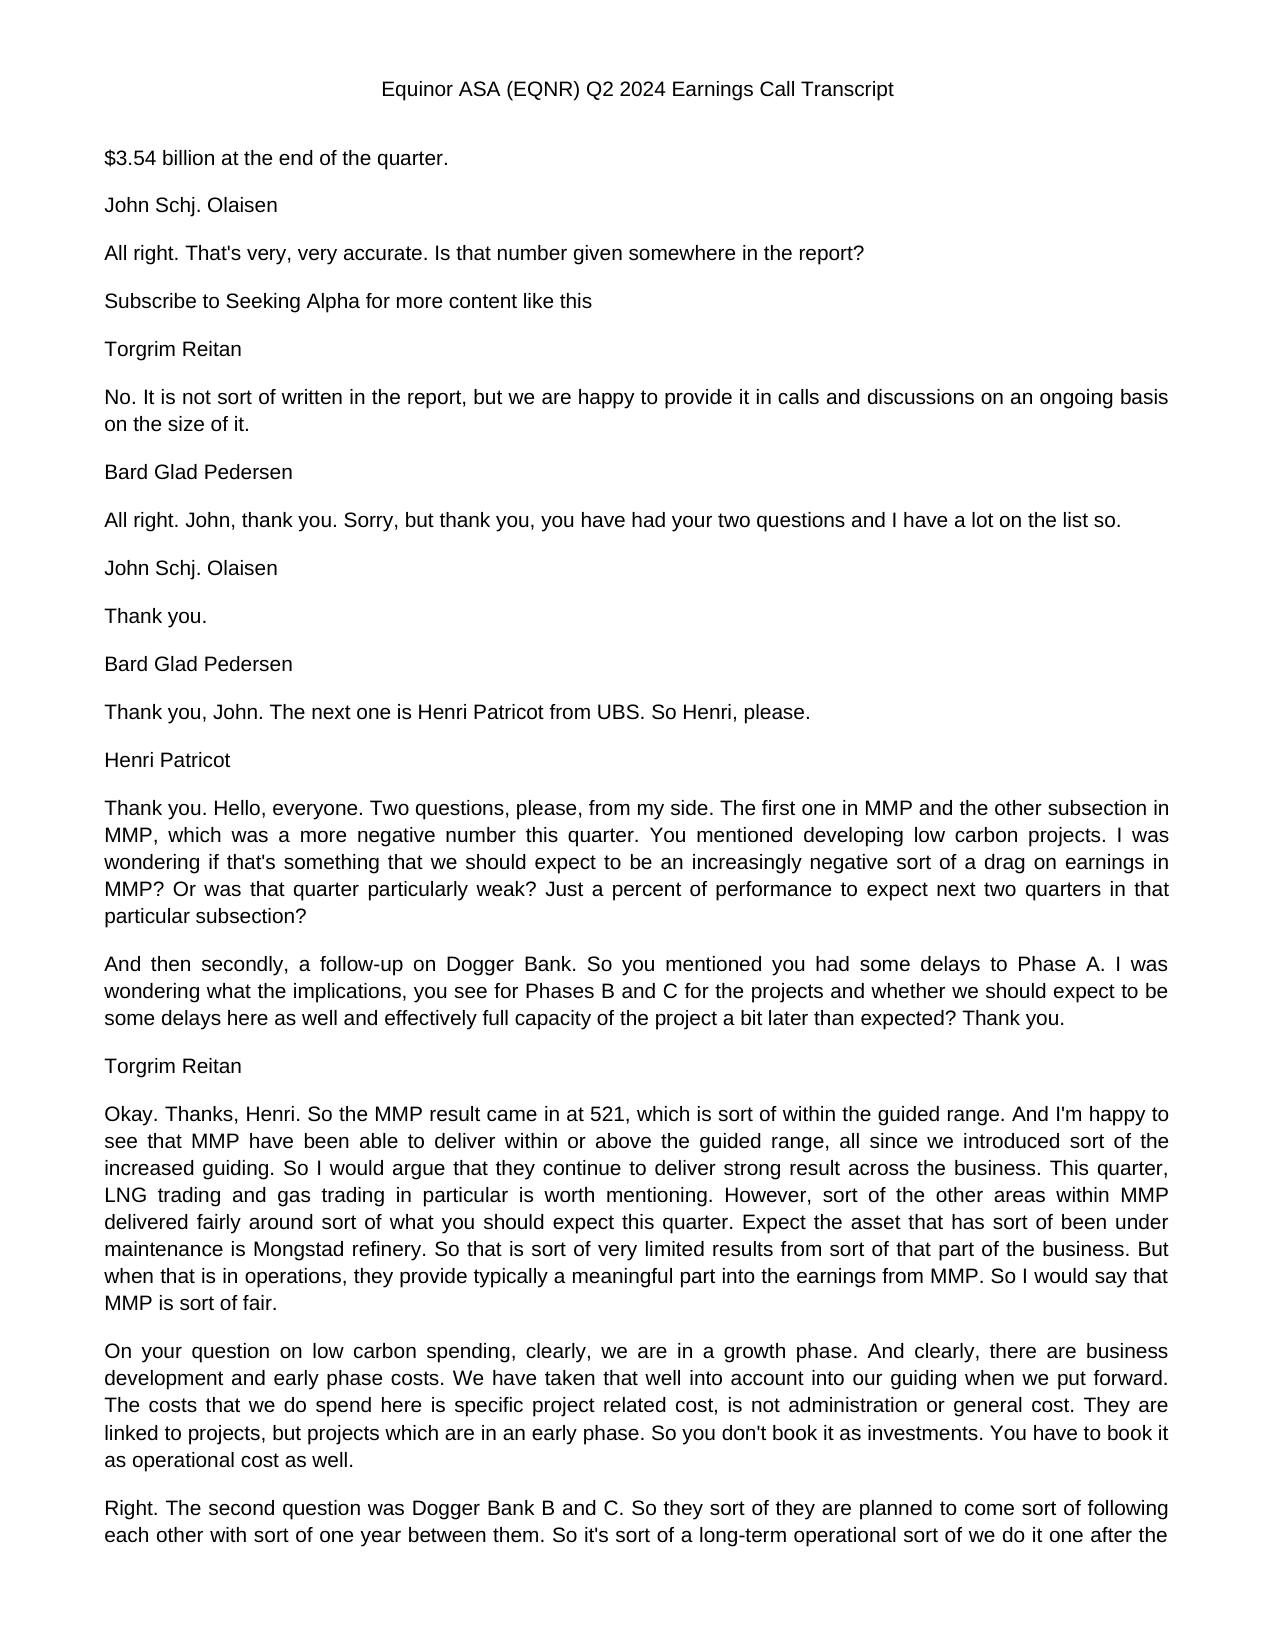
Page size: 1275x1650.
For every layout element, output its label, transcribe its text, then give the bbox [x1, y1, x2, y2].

text Bard Glad Pedersen [104, 648, 1171, 676]
text Subscribe to Seeking Alpha for more content like this [104, 286, 1171, 313]
text And then secondly, a follow-up on Dogger Bank. So you mentioned you had some delays to Phase A. I was wondering what the implications, you see for Phases B and C for the projects and whether we should expect to be some delays here as well and effectively full capacity of the project a bit later than expected? Thank you. [104, 948, 1171, 1030]
text Torgrim Reitan [104, 334, 1171, 361]
text John Schj. Olaisen [104, 553, 1171, 580]
text All right. That's very, very accurate. Is that number given somewhere in the report? [104, 238, 1171, 265]
text No. It is not sort of written in the report, but we are happy to provide it in calls and discussions on an ongoing basis on the size of it. [104, 382, 1171, 436]
text John Schj. Olaisen [104, 190, 1171, 217]
text Thank you. [104, 601, 1171, 628]
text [104, 1492, 1171, 1546]
text On your question on low carbon spending, clearly, we are in a growth phase. And clearly, there are business development and early phase costs. We have taken that well into account into our guiding when we put forward. The costs that we do spend here is specific project related cost, is not administration or general cost. They are linked to projects, but projects which are in an early phase. So you don't book it as investments. You have to book it as operational cost as well. [104, 1336, 1171, 1471]
text Thank you, John. The next one is Henri Patricot from UBS. So Henri, please. [104, 696, 1171, 723]
text All right. John, thank you. Sorry, but thank you, you have had your two questions and I have a lot on the list so. [104, 505, 1171, 532]
text Henri Patricot [104, 744, 1171, 771]
text Torgrim Reitan [104, 1051, 1171, 1078]
text Bard Glad Pedersen [104, 457, 1171, 484]
text Thank you. Hello, everyone. Two questions, please, from my side. The first one in MMP and the other subsection in MMP, which was a more negative number this quarter. You mentioned developing low carbon projects. I was wondering if that's something that we should expect to be an increasingly negative sort of a drag on earnings in MMP? Or was that quarter particularly weak? Just a percent of performance to expect next two quarters in that particular subsection? [104, 792, 1171, 928]
text Okay. Thanks, Henri. So the MMP result came in at 521, which is sort of within the guided range. And I'm happy to see that MMP have been able to deliver within or above the guided range, all since we introduced sort of the increased guiding. So I would argue that they continue to deliver strong result across the business. This quarter, LNG trading and gas trading in particular is worth mentioning. However, sort of the other areas within MMP delivered fairly around sort of what you should expect this quarter. Expect the asset that has sort of been under maintenance is Mongstad refinery. So that is sort of very limited results from sort of that part of the business. But when that is in operations, they provide typically a meaningful part into the earnings from MMP. So I would say that MMP is sort of fair. [104, 1098, 1171, 1315]
text $3.54 billion at the end of the quarter. [104, 142, 1171, 169]
